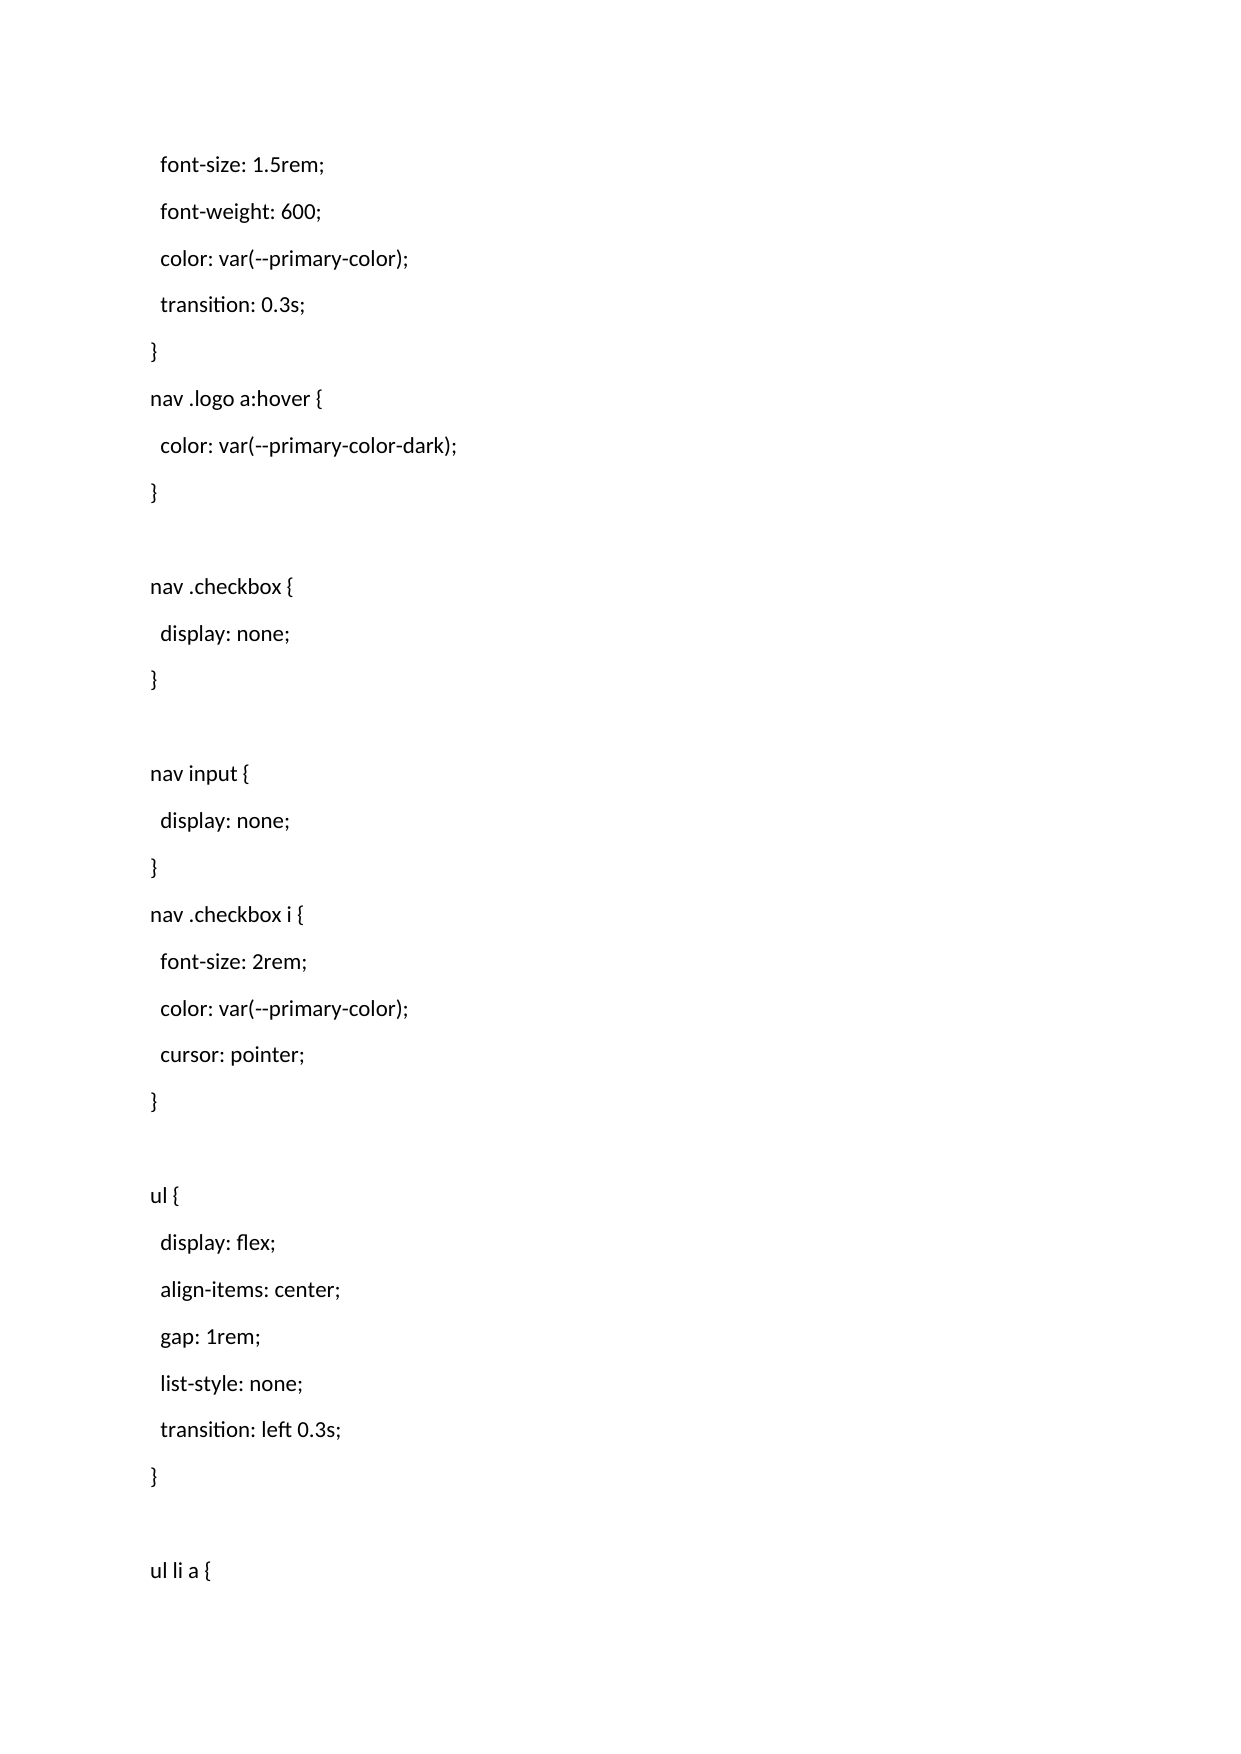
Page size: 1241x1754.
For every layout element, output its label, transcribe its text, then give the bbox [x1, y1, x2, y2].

text ul li a { [150, 1556, 1090, 1584]
text display: none; [150, 619, 1090, 647]
text font-size: 1.5rem; [150, 150, 1090, 178]
text nav input { [150, 759, 1090, 787]
text } [150, 337, 1090, 366]
text nav .checkbox { [150, 572, 1090, 600]
text } [150, 666, 1090, 694]
text color: var(--primary-color-dark); [150, 431, 1090, 459]
text gap: 1rem; [150, 1322, 1090, 1350]
text list-style: none; [150, 1369, 1090, 1397]
text nav .logo a:hover { [150, 384, 1090, 412]
text font-weight: 600; [150, 197, 1090, 225]
text cursor: pointer; [150, 1041, 1090, 1069]
text align-items: center; [150, 1275, 1090, 1303]
text } [150, 1462, 1090, 1491]
text } [150, 853, 1090, 881]
text color: var(--primary-color); [150, 244, 1090, 272]
text display: flex; [150, 1228, 1090, 1256]
text display: none; [150, 806, 1090, 834]
text transition: 0.3s; [150, 291, 1090, 319]
text ul { [150, 1181, 1090, 1209]
text transition: left 0.3s; [150, 1416, 1090, 1444]
text nav .checkbox i { [150, 900, 1090, 928]
text } [150, 478, 1090, 506]
text } [150, 1087, 1090, 1116]
text color: var(--primary-color); [150, 994, 1090, 1022]
text font-size: 2rem; [150, 947, 1090, 975]
